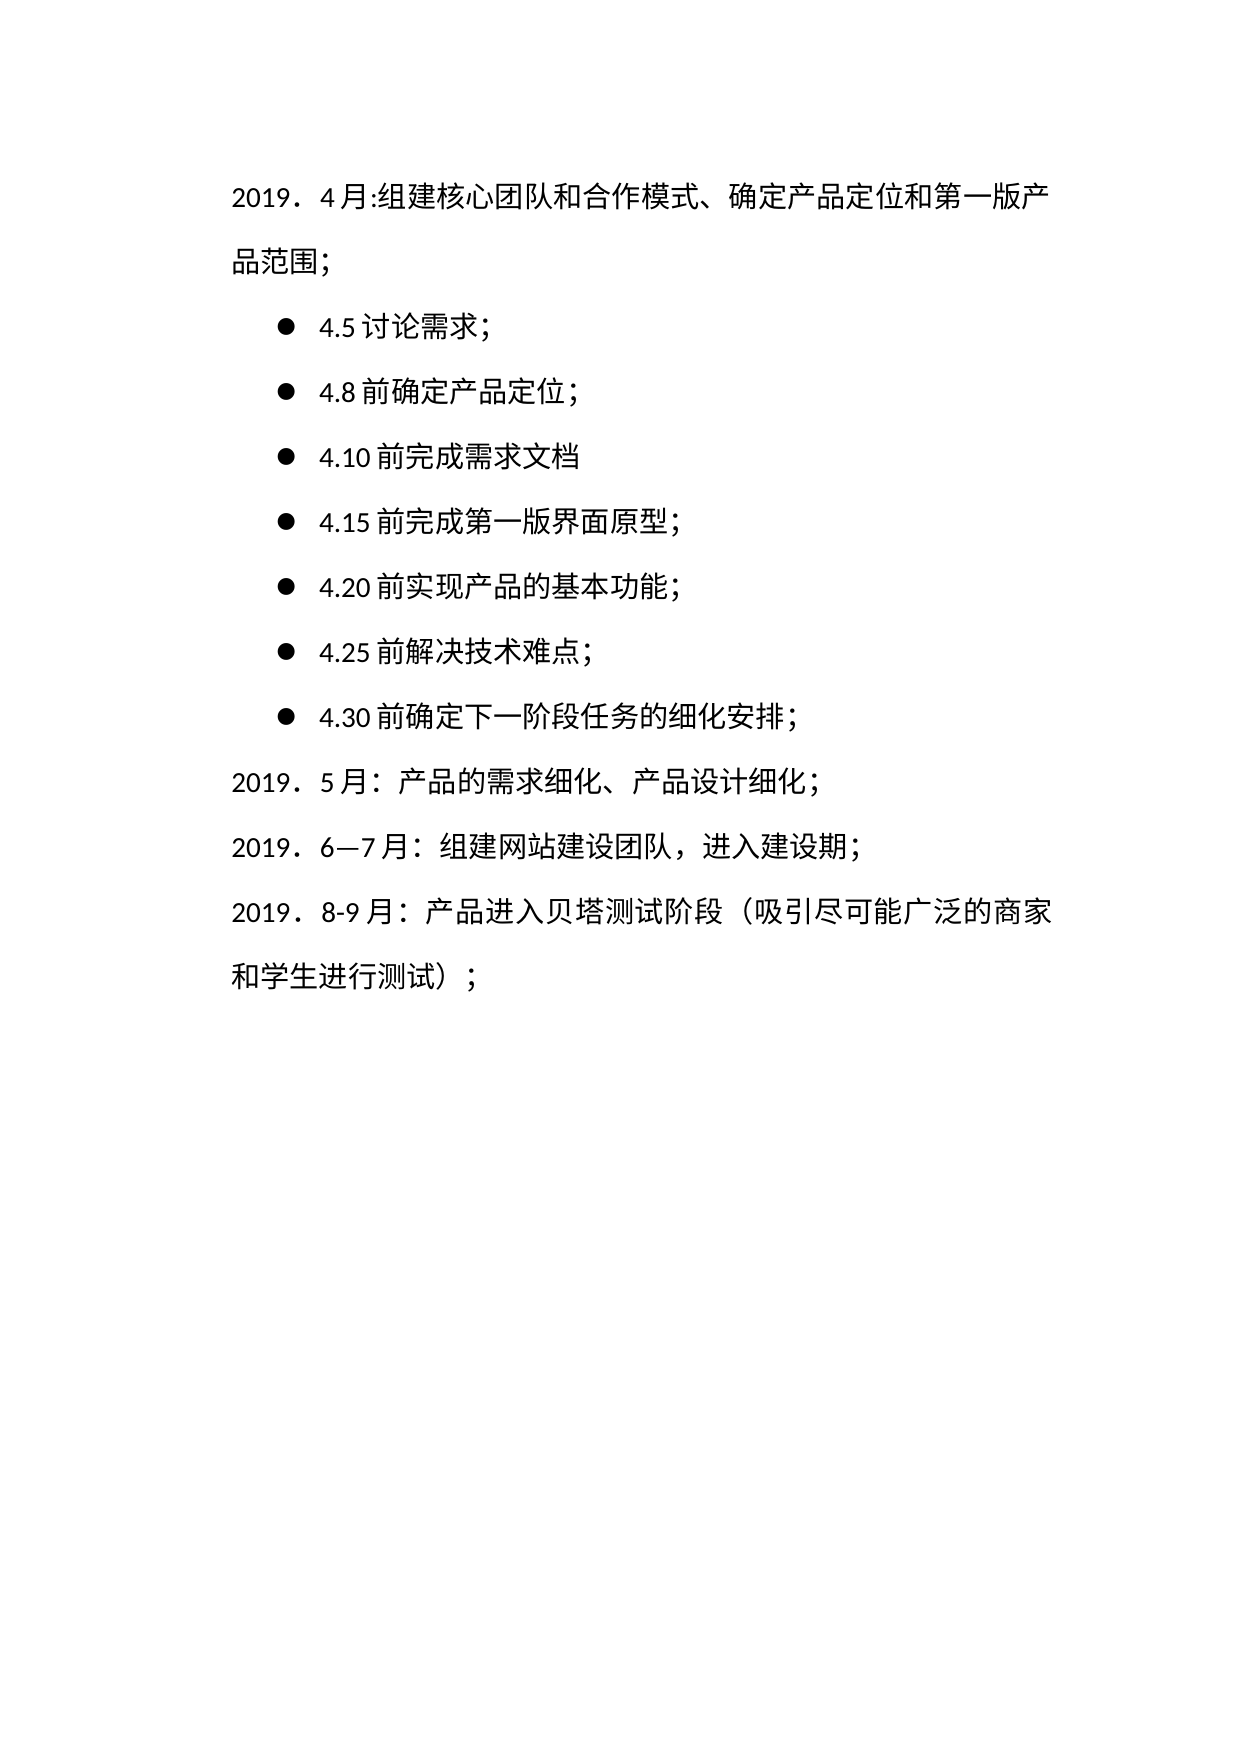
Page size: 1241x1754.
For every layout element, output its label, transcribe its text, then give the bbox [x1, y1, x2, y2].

list 4.30前确定下一阶段任务的细化安排； [275, 682, 1053, 747]
text 2019．4月:组建核心团队和合作模式、确定产品定位和第一版产品范围； [231, 162, 1053, 292]
text 2019．6—7月：组建网站建设团队，进入建设期； [231, 812, 1053, 877]
list 4.20前实现产品的基本功能； [275, 552, 1053, 617]
list 4.8前确定产品定位； [275, 357, 1053, 422]
list 4.15前完成第一版界面原型； [275, 487, 1053, 552]
text 2019．8-9月：产品进入贝塔测试阶段（吸引尽可能广泛的商家和学生进行测试）； [231, 877, 1053, 1007]
list 4.5讨论需求； [275, 292, 1053, 357]
list 4.25前解决技术难点； [275, 617, 1053, 682]
text 2019．5月：产品的需求细化、产品设计细化； [187, 747, 1053, 812]
list 4.10前完成需求文档 [275, 422, 1053, 487]
